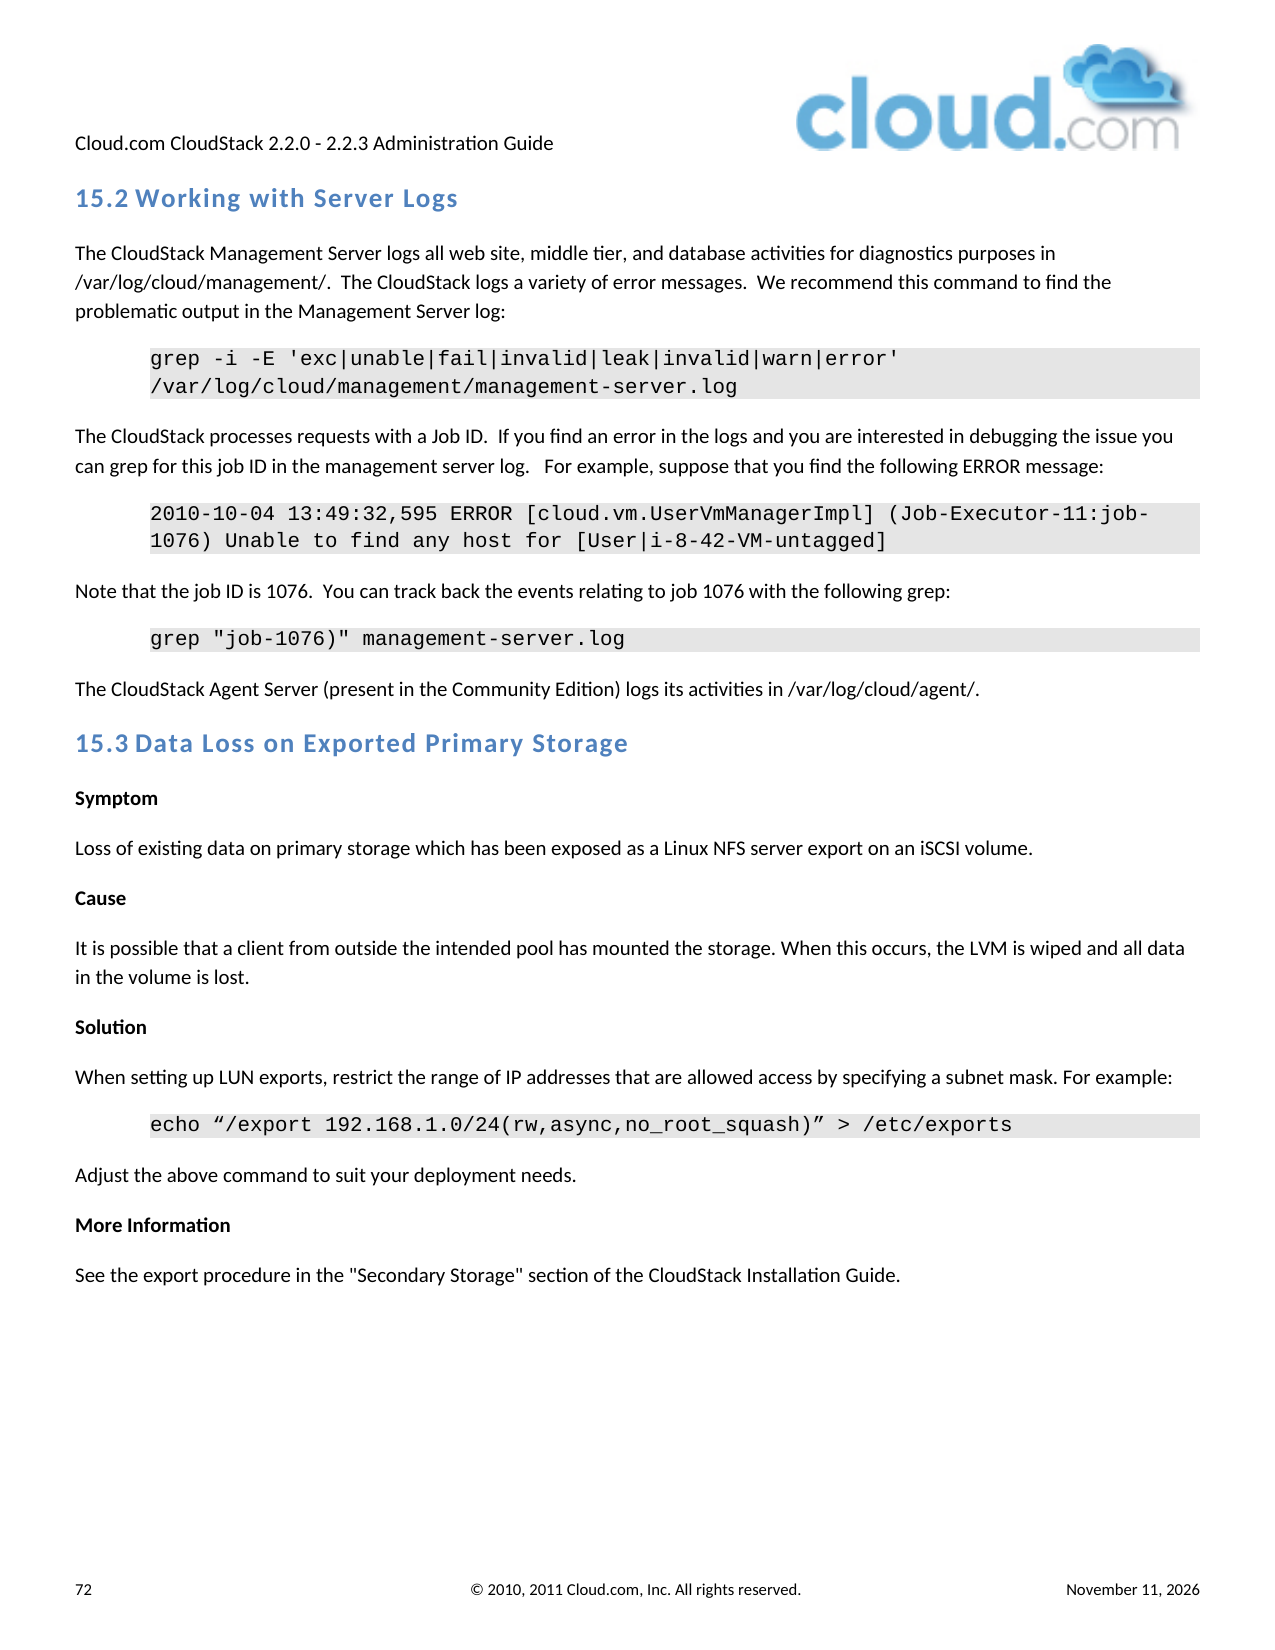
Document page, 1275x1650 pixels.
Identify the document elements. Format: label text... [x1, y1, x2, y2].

text The CloudStack Agent Server (present in the Community Edition) logs its activities in /var/log/cloud/agent/. [75, 676, 1200, 701]
text See the export procedure in the "Secondary Storage" section of the CloudStack Installation Guide. [75, 1262, 1200, 1287]
text The CloudStack Management Server logs all web site, middle tier, and database activities for diagnostics purposes in /var/log/cloud/management/. The CloudStack logs a variety of error messages. We recommend this command to find the problematic output in the Management Server log: [75, 240, 1200, 324]
text Loss of existing data on primary storage which has been exposed as a Linux NFS server export on an iSCSI volume. [75, 835, 1200, 860]
text More Information [75, 1212, 1200, 1237]
text echo “/export 192.168.1.0/24(rw,async,no_root_squash)” > /etc/exports [150, 1114, 1200, 1138]
text It is possible that a client from outside the intended pool has mounted the storage. When this occurs, the LVM is wiped and all data in the volume is lost. [75, 935, 1200, 989]
text Note that the job ID is 1076. You can track back the events relating to job 1076 with the following grep: [75, 578, 1200, 603]
subtitle Working with Server Logs [75, 181, 1200, 214]
text When setting up LUN exports, restrict the range of IP addresses that are allowed access by specifying a subnet mask. For example: [75, 1064, 1200, 1089]
text Cause [75, 885, 1200, 910]
text grep "job-1076)" management-server.log [150, 628, 1200, 652]
picture [796, 44, 1200, 151]
text Solution [75, 1014, 1200, 1039]
subtitle Data Loss on Exported Primary Storage [75, 726, 1200, 759]
text Symptom [75, 785, 1200, 810]
text The CloudStack processes requests with a Job ID. If you find an error in the logs and you are interested in debugging the issue you can grep for this job ID in the management server log. For example, suppose that you find the following ERROR message: [75, 424, 1200, 478]
text grep -i -E 'exc|unable|fail|invalid|leak|invalid|warn|error' /var/log/cloud/management/management-server.log [150, 348, 1200, 399]
text Adjust the above command to suit your deployment needs. [75, 1162, 1200, 1187]
text 2010-10-04 13:49:32,595 ERROR [cloud.vm.UserVmManagerImpl] (Job-Executor-11:job-1076) Unable to find any host for [User|i-8-42-VM-untagged] [150, 503, 1200, 554]
